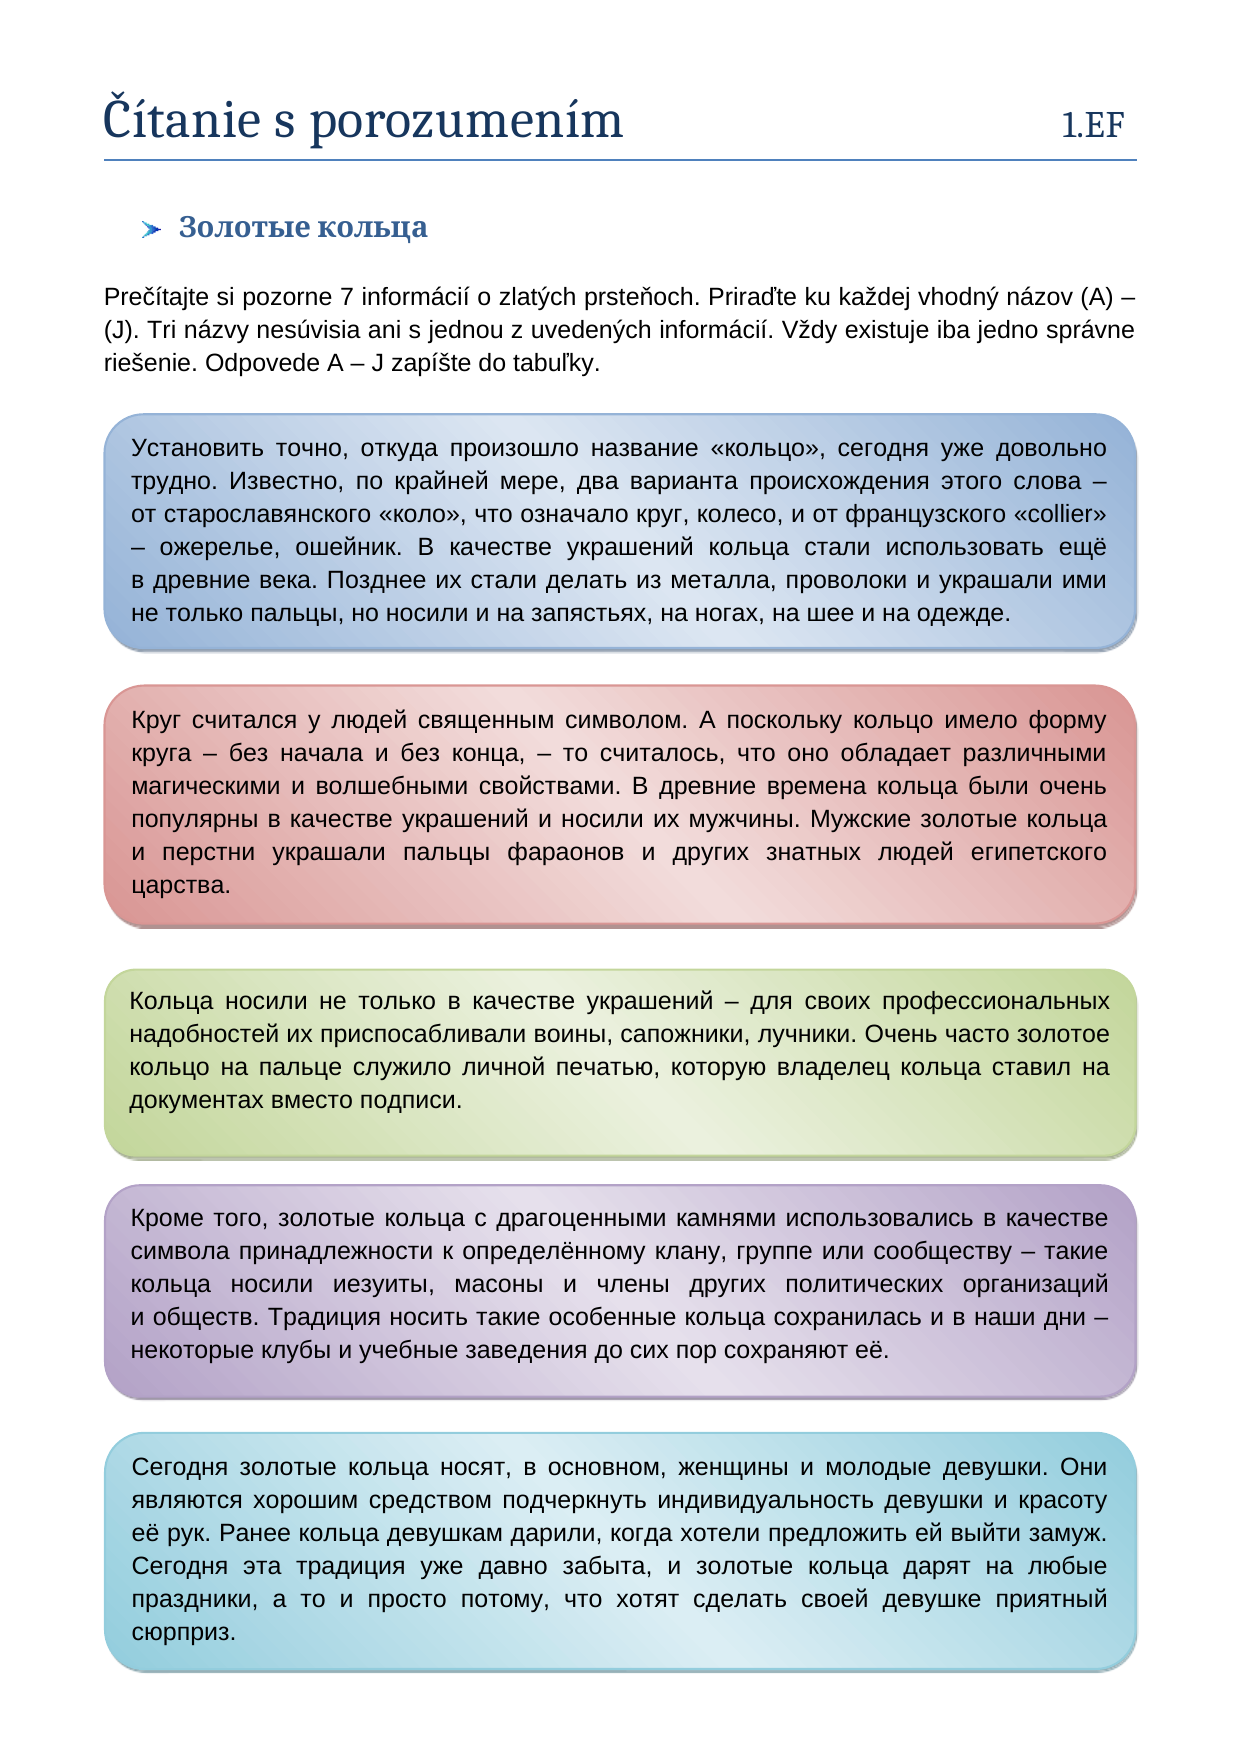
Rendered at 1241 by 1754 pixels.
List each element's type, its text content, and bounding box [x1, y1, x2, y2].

subtitle Золотые кольца [141, 211, 1137, 245]
text Prečítajte si pozorne 7 informácií o zlatých prsteňoch. Priraďte ku každej vhodný názov (A) – (J). Tri názvy nesúvisia ani s jednou z uvedených informácií. Vždy existuje iba jedno správne riešenie. Odpovede A – J zapíšte do tabuľky. [103, 282, 1137, 377]
picture [142, 221, 161, 238]
title Čítanie s porozumením 1.EF [103, 89, 1137, 161]
